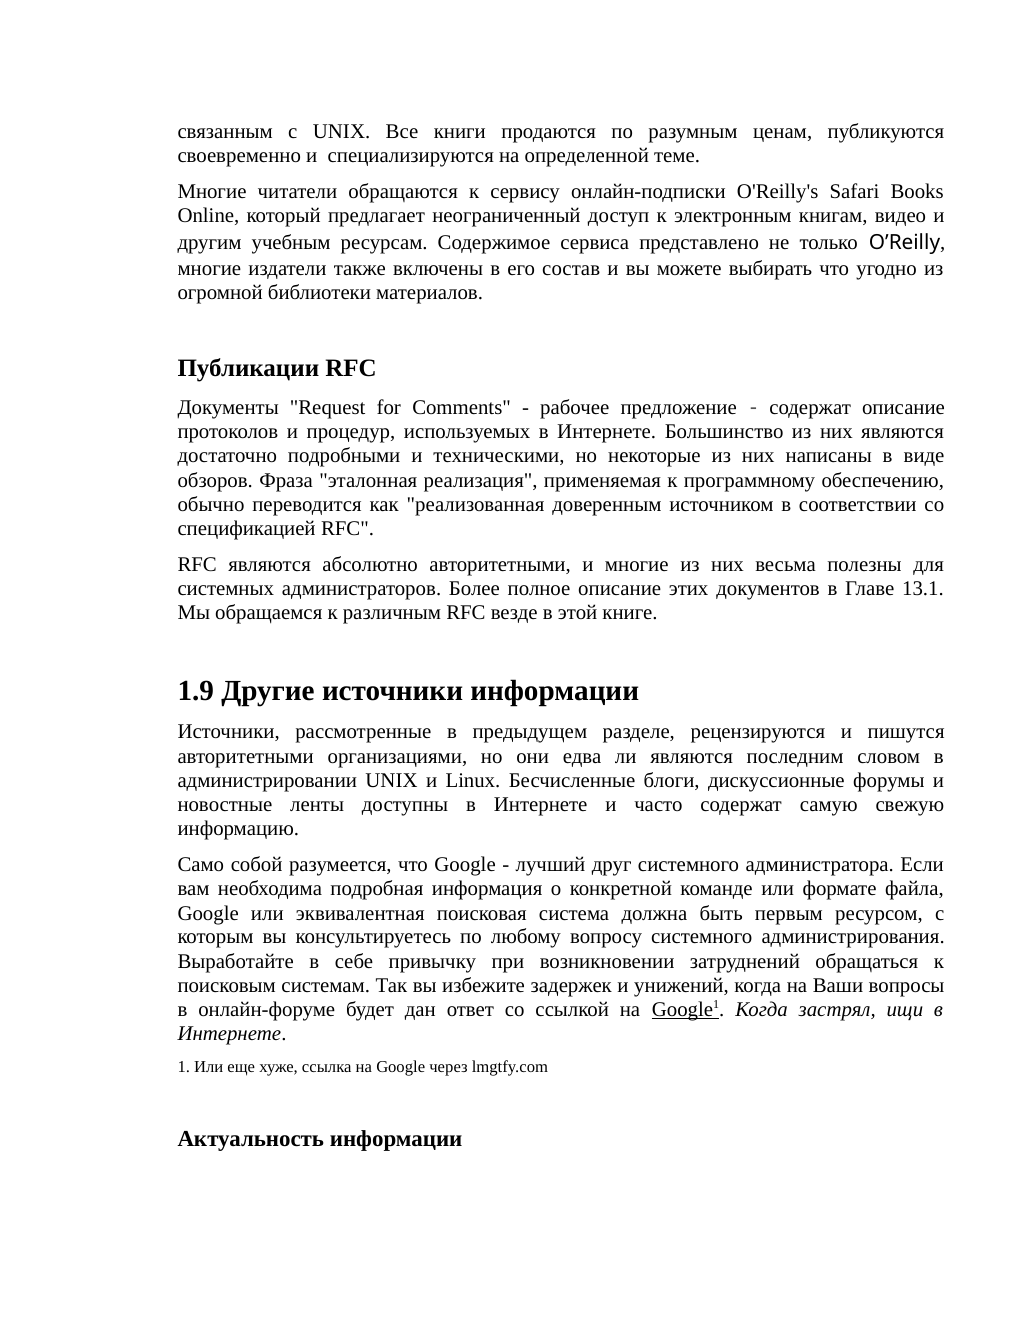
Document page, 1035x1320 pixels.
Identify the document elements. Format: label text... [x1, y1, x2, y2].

text Само собой разумеется, что Google - лучший друг системного администратора. Если вам необходима подробная информация о конкретной команде или формате файла, Google или эквивалентная поисковая система должна быть первым ресурсом, с которым вы консультируетесь по любому вопросу системного администрирования. Выработайте в себе привычку при возникновении затруднений обращаться к поисковым системам. Так вы избежите задержек и унижений, когда на Ваши вопросы в онлайн-форуме будет дан ответ со ссылкой на Google1. Когда застрял, ищи в Интернете. [177, 852, 945, 1045]
text 1.9 Другие источники информации [177, 673, 945, 707]
text Источники, рассмотренные в предыдущем разделе, рецензируются и пишутся авторитетными организациями, но они едва ли являются последним словом в администрировании UNIX и Linux. Бесчисленные блоги, дискуссионные форумы и новостные ленты доступны в Интернете и часто содержат самую свежую информацию. [177, 719, 945, 840]
text Актуальность информации [177, 1126, 945, 1152]
text 1. Или еще хуже, ссылка на Google через lmgtfy.com [177, 1057, 945, 1076]
text Многие читатели обращаются к сервису онлайн-подписки O'Reilly's Safari Books Online, который предлагает неограниченный доступ к электронным книгам, видео и другим учебным ресурсам. Содержимое сервиса представлено не только O’Reilly, многие издатели также включены в его состав и вы можете выбирать что угодно из огромной библиотеки материалов. [177, 179, 945, 304]
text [177, 118, 945, 167]
text RFC являются абсолютно авторитетными, и многие из них весьма полезны для системных администраторов. Более полное описание этих документов в Главе 13.1. Мы обращаемся к различным RFC везде в этой книге. [177, 552, 945, 624]
text Документы "Request for Comments" - рабочее предложение - содержат описание протоколов и процедур, используемых в Интернете. Большинство из них являются достаточно подробными и техническими, но некоторые из них написаны в виде обзоров. Фраза "эталонная реализация", применяемая к программному обеспечению, обычно переводится как "реализованная доверенным источником в соответствии со спецификацией RFC". [177, 394, 945, 540]
text Публикации RFC [177, 353, 945, 382]
